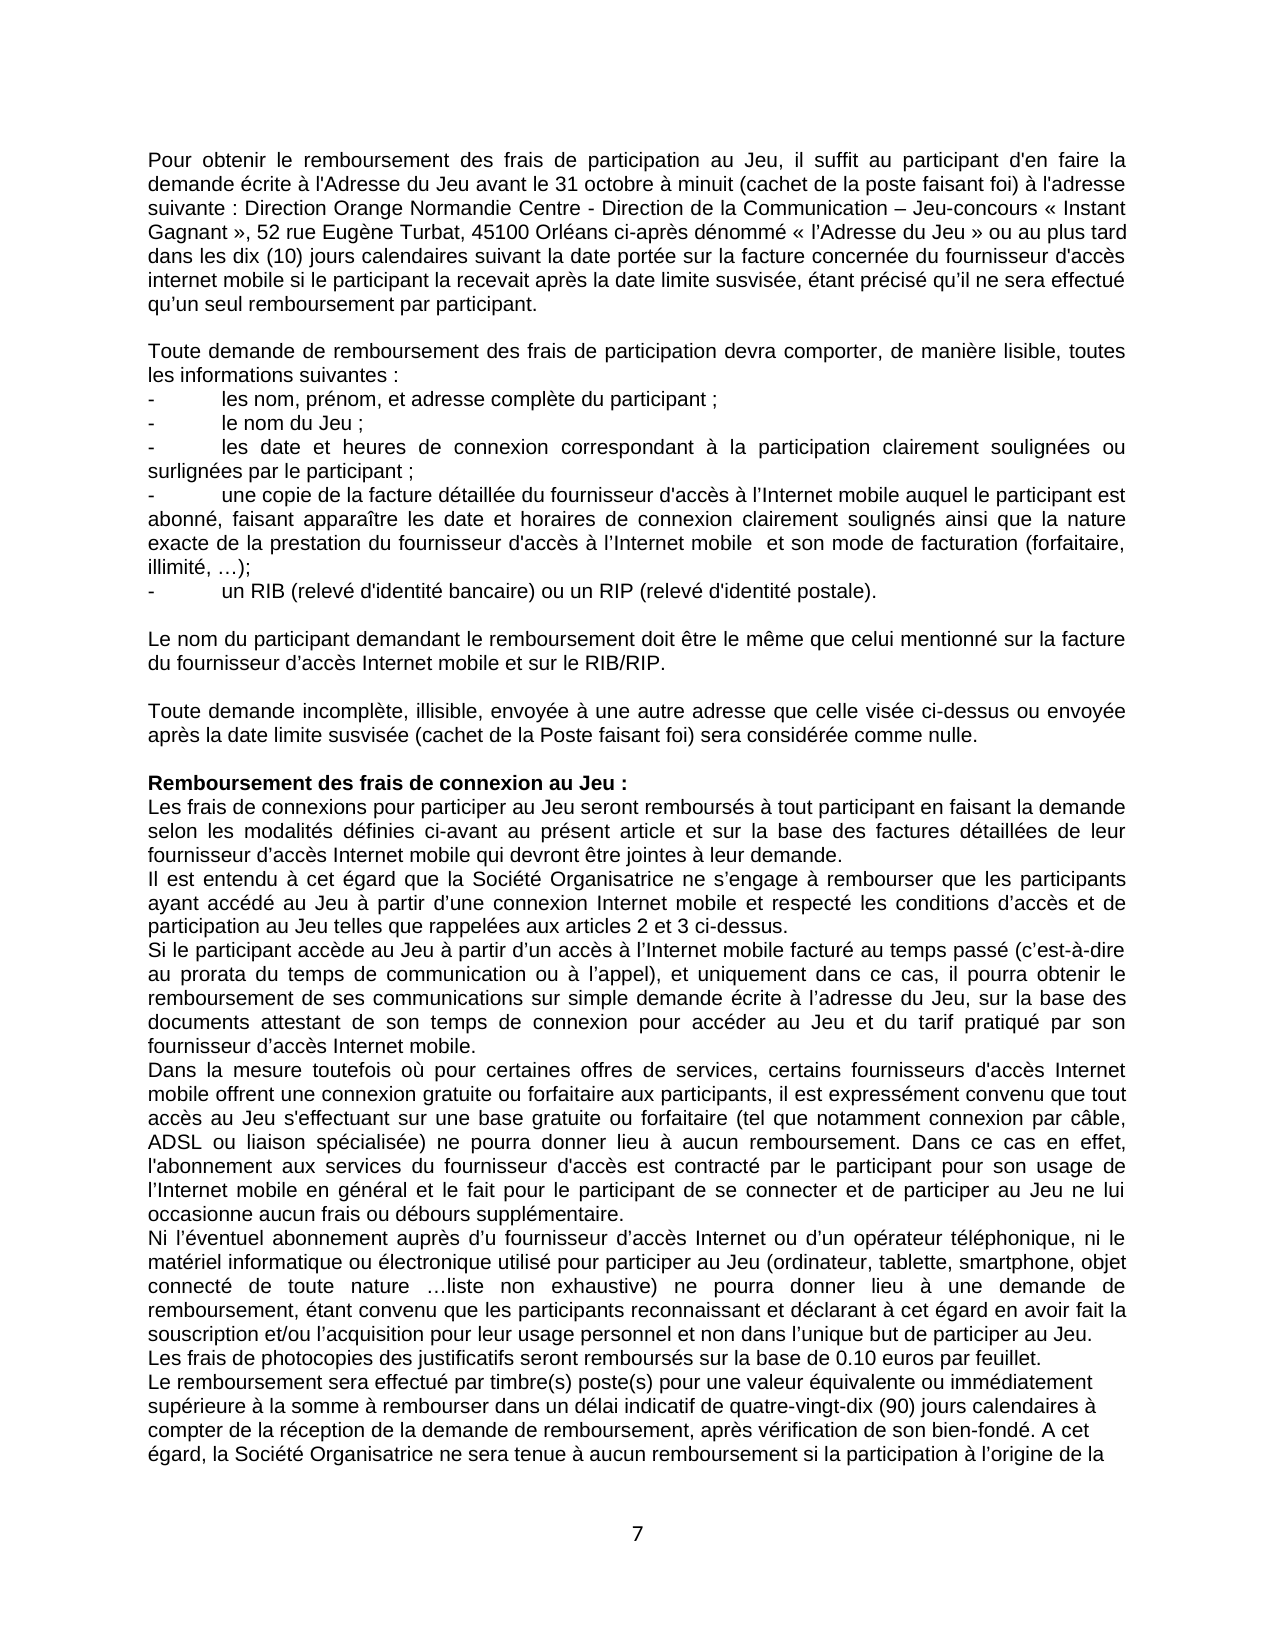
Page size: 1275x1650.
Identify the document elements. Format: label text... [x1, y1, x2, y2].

text Les frais de connexions pour participer au Jeu seront remboursés à tout participant en faisant la demande selon les modalités définies ci-avant au présent article et sur la base des factures détaillées de leur fournisseur d’accès Internet mobile qui devront être jointes à leur demande. [148, 794, 1127, 866]
text - les nom, prénom, et adresse complète du participant ; [148, 387, 1127, 411]
text Le nom du participant demandant le remboursement doit être le même que celui mentionné sur la facture du fournisseur d’accès Internet mobile et sur le RIB/RIP. [148, 627, 1127, 675]
text Ni l’éventuel abonnement auprès d’u fournisseur d’accès Internet ou d’un opérateur téléphonique, ni le matériel informatique ou électronique utilisé pour participer au Jeu (ordinateur, tablette, smartphone, objet connecté de toute nature …liste non exhaustive) ne pourra donner lieu à une demande de remboursement, étant convenu que les participants reconnaissant et déclarant à cet égard en avoir fait la souscription et/ou l’acquisition pour leur usage personnel et non dans l’unique but de participer au Jeu. [148, 1226, 1127, 1346]
text - les date et heures de connexion correspondant à la participation clairement soulignées ou surlignées par le participant ; [148, 435, 1127, 483]
text Si le participant accède au Jeu à partir d’un accès à l’Internet mobile facturé au temps passé (c’est-à-dire au prorata du temps de communication ou à l’appel), et uniquement dans ce cas, il pourra obtenir le remboursement de ses communications sur simple demande écrite à l’adresse du Jeu, sur la base des documents attestant de son temps de connexion pour accéder au Jeu et du tarif pratiqué par son fournisseur d’accès Internet mobile. [148, 938, 1127, 1058]
text Les frais de photocopies des justificatifs seront remboursés sur la base de 0.10 euros par feuillet. [148, 1346, 1127, 1369]
text - une copie de la facture détaillée du fournisseur d'accès à l’Internet mobile auquel le participant est abonné, faisant apparaître les date et horaires de connexion clairement soulignés ainsi que la nature exacte de la prestation du fournisseur d'accès à l’Internet mobile et son mode de facturation (forfaitaire, illimité, …); [148, 483, 1127, 579]
text - un RIB (relevé d'identité bancaire) ou un RIP (relevé d'identité postale). [148, 579, 1127, 603]
text - le nom du Jeu ; [148, 411, 1127, 435]
text Pour obtenir le remboursement des frais de participation au Jeu, il suffit au participant d'en faire la demande écrite à l'Adresse du Jeu avant le 31 octobre à minuit (cachet de la poste faisant foi) à l'adresse suivante : Direction Orange Normandie Centre - Direction de la Communication – Jeu-concours « Instant Gagnant », 52 rue Eugène Turbat, 45100 Orléans ci-après dénommé « l’Adresse du Jeu » ou au plus tard dans les dix (10) jours calendaires suivant la date portée sur la facture concernée du fournisseur d'accès internet mobile si le participant la recevait après la date limite susvisée, étant précisé qu’il ne sera effectué qu’un seul remboursement par participant. [148, 148, 1127, 315]
text Il est entendu à cet égard que la Société Organisatrice ne s’engage à rembourser que les participants ayant accédé au Jeu à partir d’une connexion Internet mobile et respecté les conditions d’accès et de participation au Jeu telles que rappelées aux articles 2 et 3 ci-dessus. [148, 866, 1127, 938]
text Remboursement des frais de connexion au Jeu : [148, 771, 1127, 794]
text Dans la mesure toutefois où pour certaines offres de services, certains fournisseurs d'accès Internet mobile offrent une connexion gratuite ou forfaitaire aux participants, il est expressément convenu que tout accès au Jeu s'effectuant sur une base gratuite ou forfaitaire (tel que notamment connexion par câble, ADSL ou liaison spécialisée) ne pourra donner lieu à aucun remboursement. Dans ce cas en effet, l'abonnement aux services du fournisseur d'accès est contracté par le participant pour son usage de l’Internet mobile en général et le fait pour le participant de se connecter et de participer au Jeu ne lui occasionne aucun frais ou débours supplémentaire. [148, 1058, 1127, 1226]
text Toute demande de remboursement des frais de participation devra comporter, de manière lisible, toutes les informations suivantes : [148, 339, 1127, 387]
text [148, 1369, 1127, 1465]
text Toute demande incomplète, illisible, envoyée à une autre adresse que celle visée ci-dessus ou envoyée après la date limite susvisée (cachet de la Poste faisant foi) sera considérée comme nulle. [148, 699, 1127, 747]
